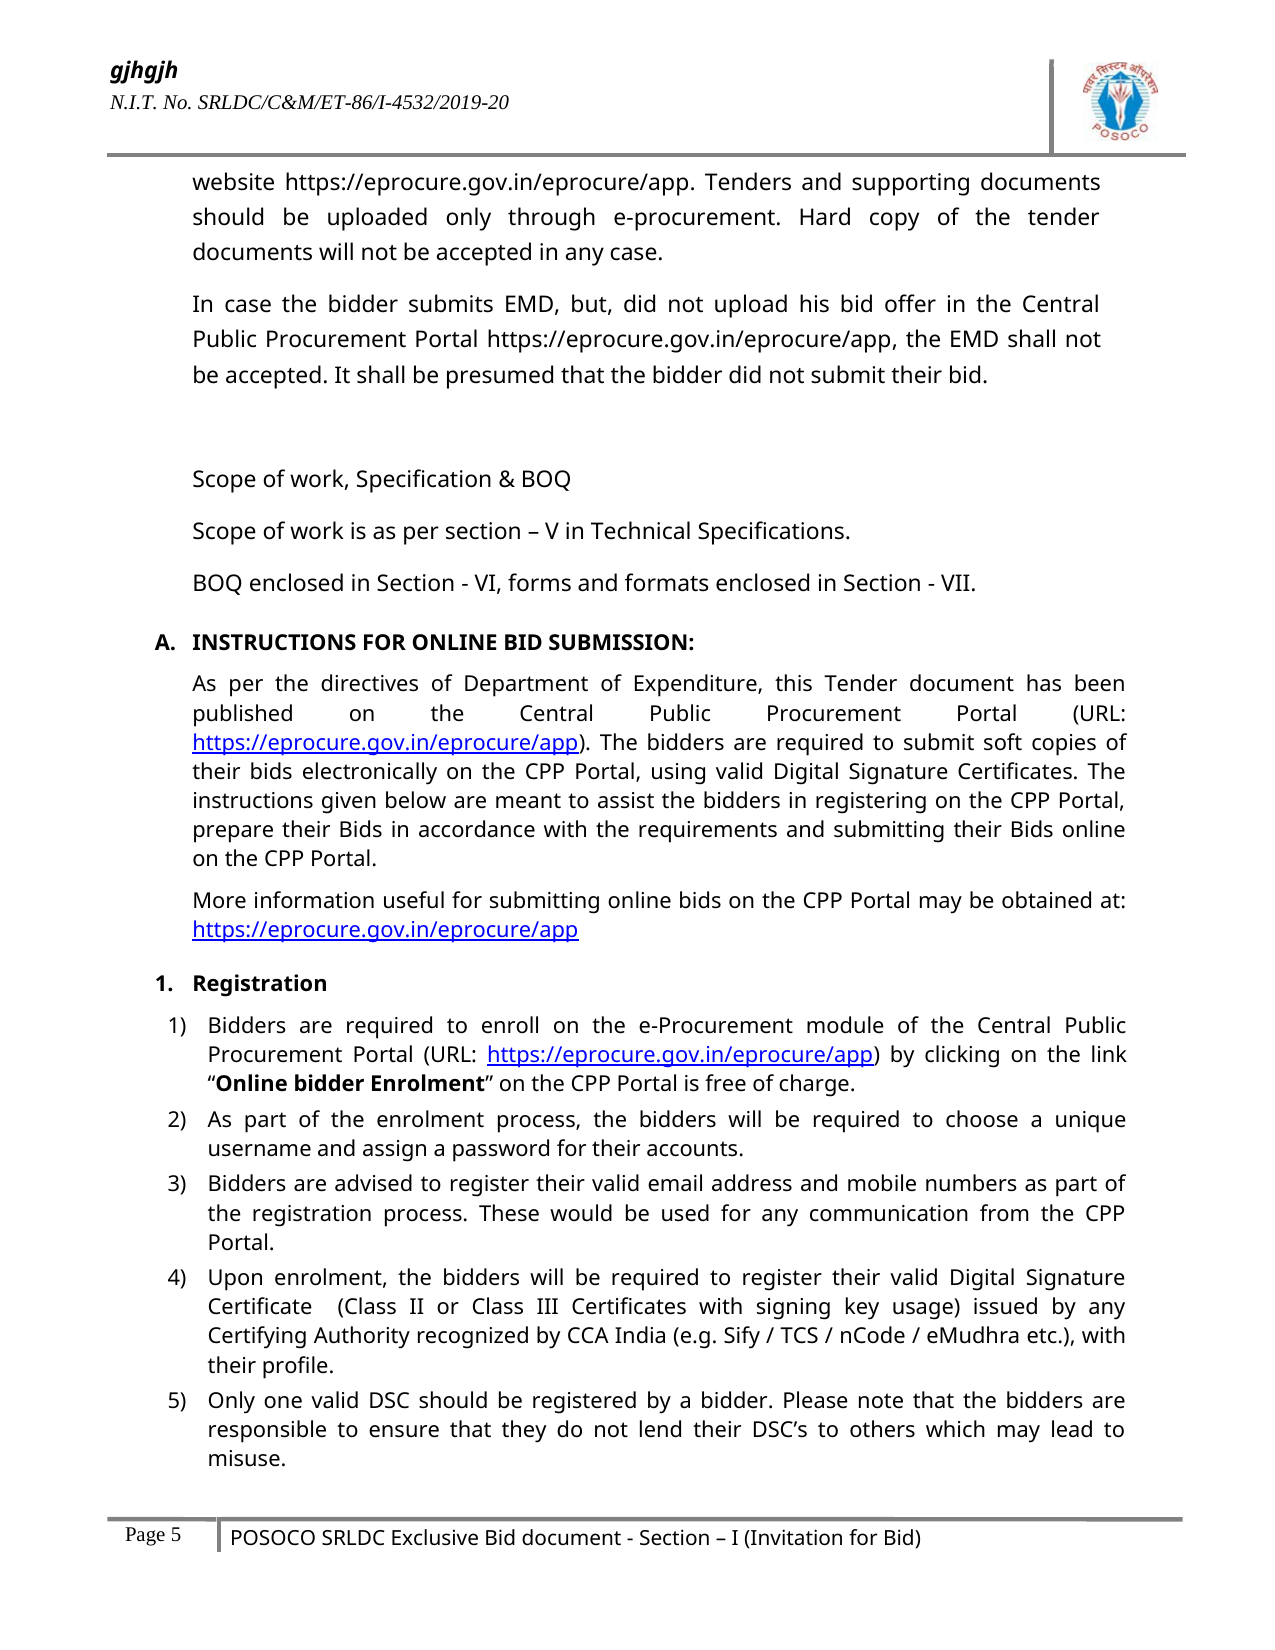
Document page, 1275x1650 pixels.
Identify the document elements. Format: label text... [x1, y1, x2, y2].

list As part of the enrolment process, the bidders will be required to choose a unique username and assign a password for their accounts. [167, 1104, 1127, 1162]
list Bidders are required to enroll on the e-Procurement module of the Central Public Procurement Portal (URL: https://eprocure.gov.in/eprocure/app) by clicking on the link “Online bidder Enrolment” on the CPP Portal is free of charge. [167, 1010, 1127, 1098]
text More information useful for submitting online bids on the CPP Portal may be obtained at: https://eprocure.gov.in/eprocure/app [192, 885, 1127, 943]
list Upon enrolment, the bidders will be required to register their valid Digital Signature Certificate (Class II or Class III Certificates with signing key usage) issued by any Certifying Authority recognized by CCA India (e.g. Sify / TCS / nCode / eMudhra etc.), with their profile. [167, 1262, 1127, 1379]
text In case the bidder submits EMD, but, did not upload his bid offer in the Central Public Procurement Portal https://eprocure.gov.in/eprocure/app, the EMD shall not be accepted. It shall be presumed that the bidder did not submit their bid. [192, 288, 1101, 390]
list Only one valid DSC should be registered by a bidder. Please note that the bidders are responsible to ensure that they do not lend their DSC’s to others which may lead to misuse. [167, 1385, 1127, 1473]
list INSTRUCTIONS FOR ONLINE BID SUBMISSION: [154, 627, 1127, 656]
list Registration [154, 968, 1127, 998]
picture [1082, 62, 1159, 141]
text Scope of work, Specification & BOQ [192, 463, 1101, 494]
text Scope of work is as per section – V in Technical Specifications. [192, 514, 1101, 546]
list Bidders are advised to register their valid email address and mobile numbers as part of the registration process. These would be used for any communication from the CPP Portal. [167, 1168, 1127, 1256]
text As per the directives of Department of Expenditure, this Tender document has been published on the Central Public Procurement Portal (URL: https://eprocure.gov.in/eprocure/app). The bidders are required to submit soft copies of their bids electronically on the CPP Portal, using valid Digital Signature Certificates. The instructions given below are meant to assist the bidders in registering on the CPP Portal, prepare their Bids in accordance with the requirements and submitting their Bids online on the CPP Portal. [192, 668, 1127, 873]
text BOQ enclosed in Section - VI, forms and formats enclosed in Section - VII. [192, 567, 1101, 598]
